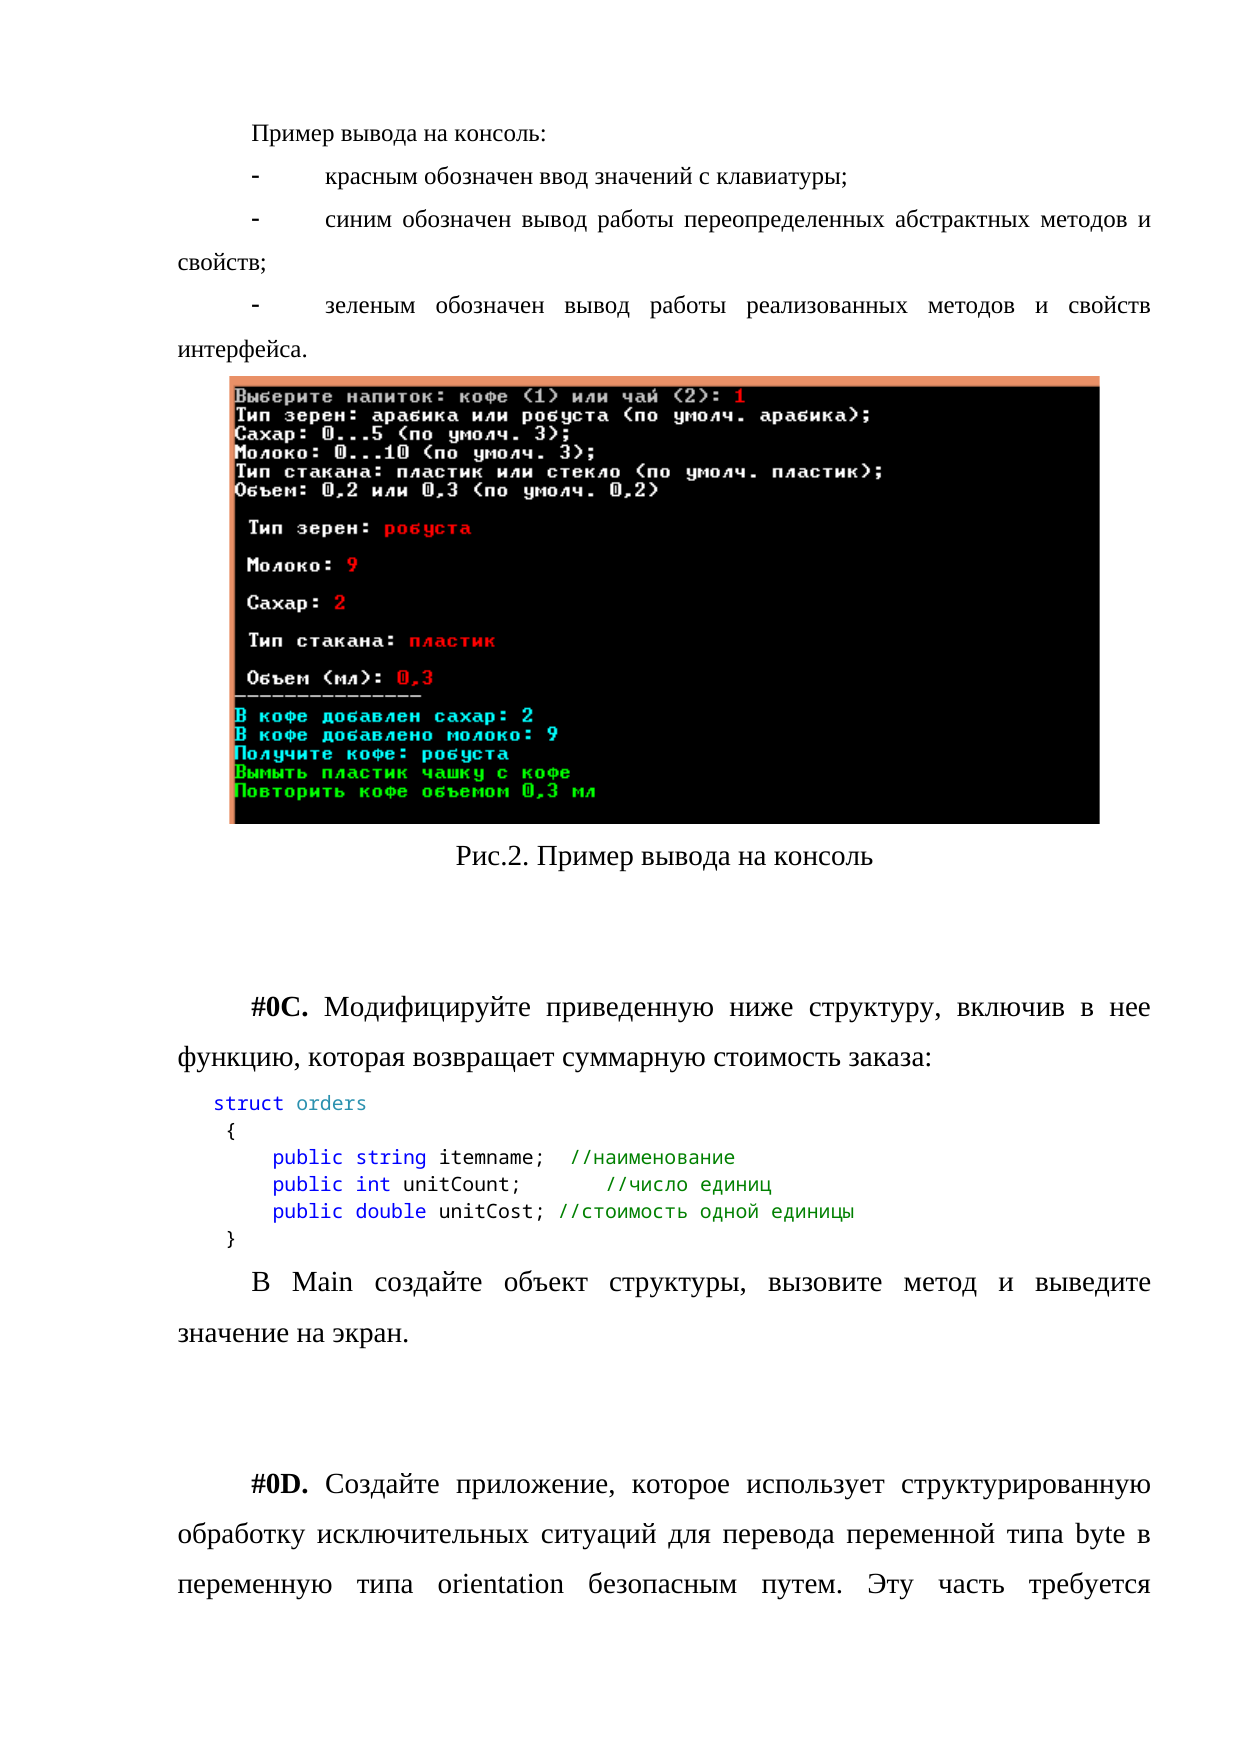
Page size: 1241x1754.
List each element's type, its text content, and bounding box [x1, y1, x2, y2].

text public double unitCost; //стоимость одной единицы [177, 1197, 1152, 1224]
list зеленым обозначен вывод работы реализованных методов и свойств интерфейса. [177, 291, 1152, 362]
text } [177, 1224, 1152, 1251]
text В Main создайте объект структуры, вызовите метод и выведите значение на экран. [177, 1264, 1152, 1348]
list синим обозначен вывод работы переопределенных абстрактных методов и свойств; [177, 204, 1152, 276]
text Рис.2. Пример вывода на консоль [177, 838, 1152, 871]
text public int unitCount; //число единиц [177, 1170, 1152, 1197]
list красным обозначен ввод значений с клавиатуры; [177, 161, 1152, 190]
text public string itemname; //наименование [177, 1143, 1152, 1170]
text { [177, 1116, 1152, 1143]
text #0C. Модифицируйте приведенную ниже структуру, включив в нее функцию, которая возвращает суммарную стоимость заказа: [177, 989, 1152, 1072]
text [177, 1466, 1152, 1600]
text Пример вывода на консоль: [177, 118, 1152, 147]
text struct orders [177, 1089, 1152, 1116]
picture [229, 376, 1100, 824]
